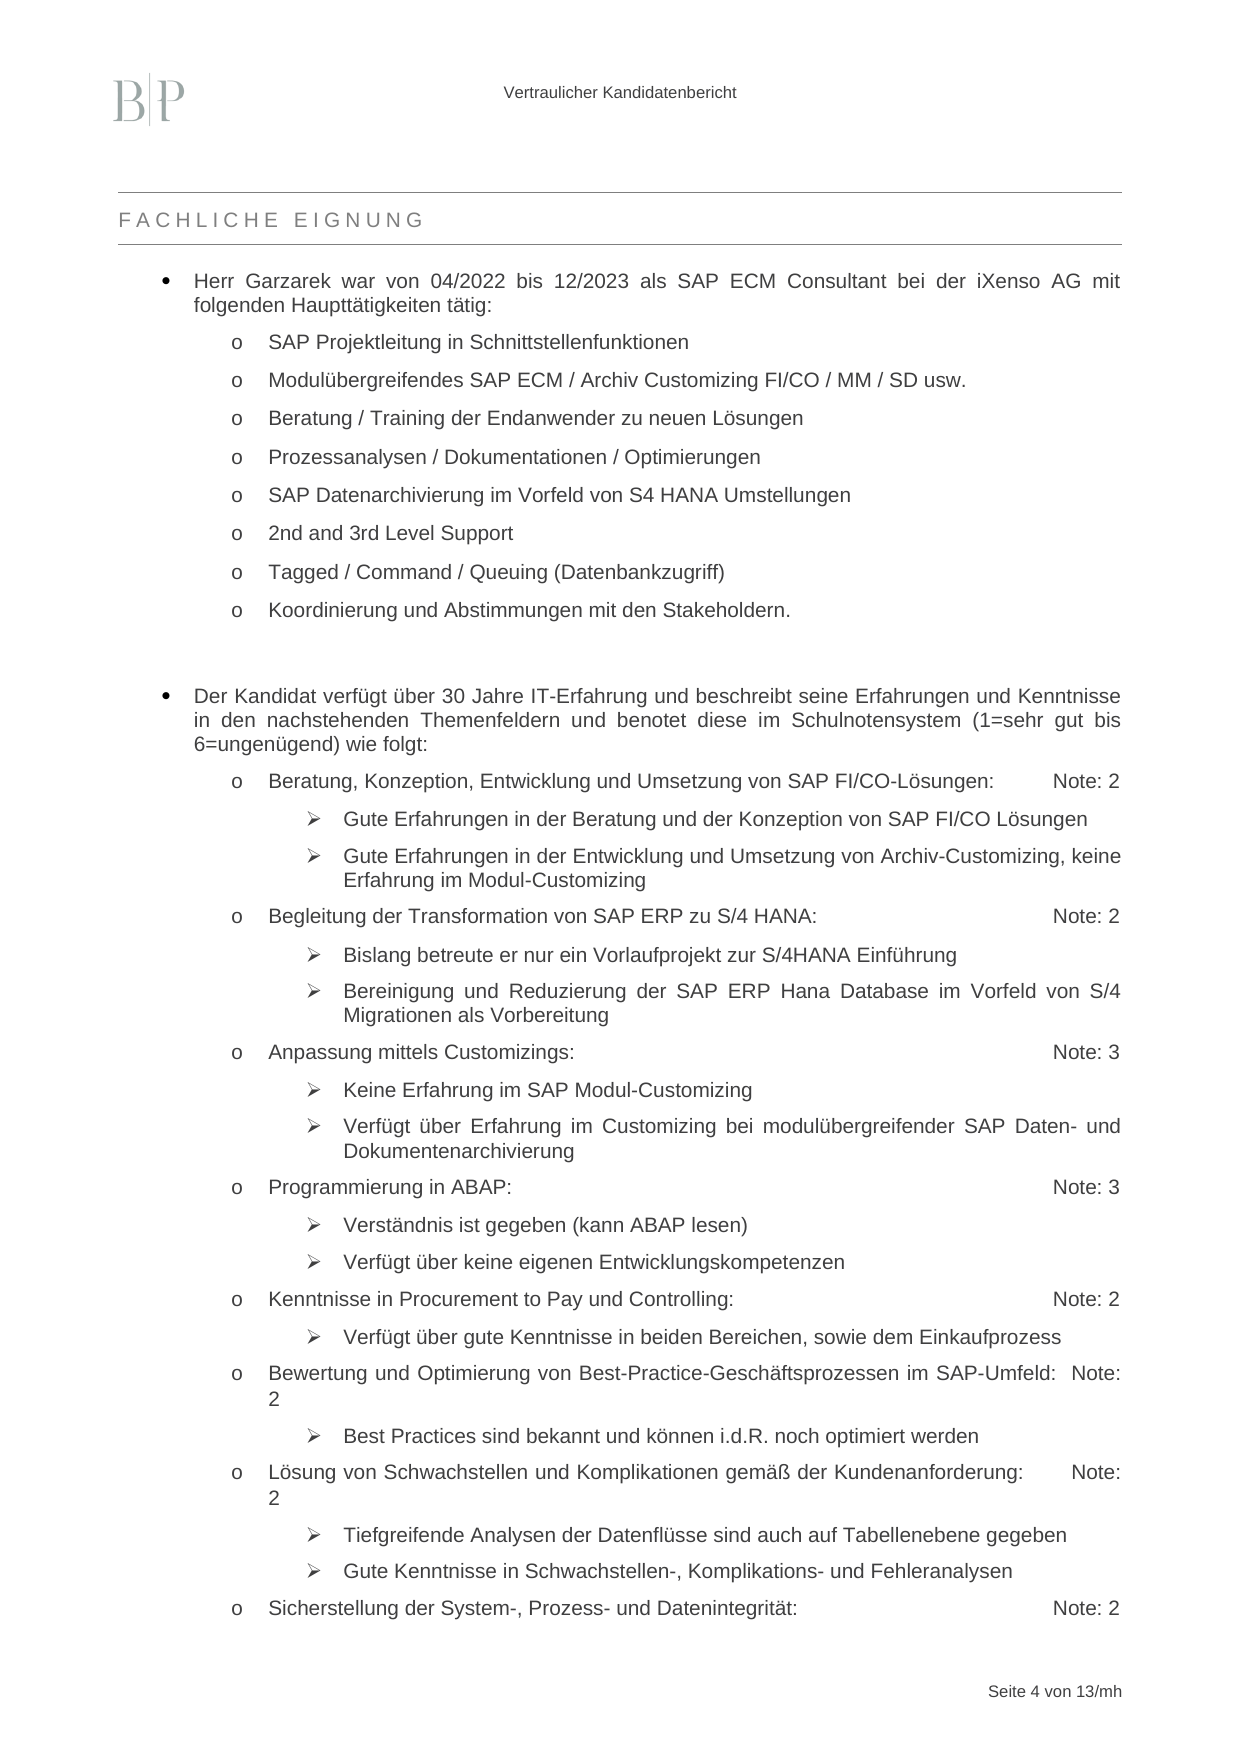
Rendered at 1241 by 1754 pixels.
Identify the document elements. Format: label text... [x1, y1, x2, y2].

list Der Kandidat verfügt über 30 Jahre IT-Erfahrung und beschreibt seine Erfahrungen und Kenntnisse in den nachstehenden Themenfeldern und benotet diese im Schulnotensystem (1=sehr gut bis 6=ungenügend) wie folgt: [162, 684, 1122, 756]
list Sicherstellung der System-, Prozess- und Datenintegrität: Note: 2 [231, 1596, 1122, 1621]
list Beratung / Training der Endanwender zu neuen Lösungen [231, 406, 1122, 432]
list Beratung, Konzeption, Entwicklung und Umsetzung von SAP FI/CO-Lösungen: Note: 2 [231, 769, 1122, 794]
text FACHLICHE EIGNUNG [118, 193, 1122, 244]
list Anpassung mittels Customizings: Note: 3 [231, 1039, 1122, 1065]
list Best Practices sind bekannt und können i.d.R. noch optimiert werden [306, 1423, 1122, 1448]
list Koordinierung und Abstimmungen mit den Stakeholdern. [231, 598, 1122, 624]
picture [105, 68, 195, 130]
list SAP Projektleitung in Schnittstellenfunktionen [231, 329, 1122, 355]
list Tagged / Command / Queuing (Datenbankzugriff) [231, 559, 1122, 585]
list 2nd and 3rd Level Support [231, 521, 1122, 547]
list Verfügt über keine eigenen Entwicklungskompetenzen [306, 1250, 1122, 1274]
list Verfügt über gute Kenntnisse in beiden Bereichen, sowie dem Einkaufprozess [306, 1325, 1122, 1349]
list Verständnis ist gegeben (kann ABAP lesen) [306, 1213, 1122, 1237]
list Verfügt über Erfahrung im Customizing bei modulübergreifender SAP Daten- und Dokumentenarchivierung [306, 1114, 1122, 1162]
list SAP Datenarchivierung im Vorfeld von S4 HANA Umstellungen [231, 483, 1122, 509]
list Lösung von Schwachstellen und Komplikationen gemäß der Kundenanforderung: Note: 2 [231, 1460, 1122, 1510]
list Gute Kenntnisse in Schwachstellen-, Komplikations- und Fehleranalysen [306, 1559, 1122, 1583]
list Bewertung und Optimierung von Best-Practice-Geschäftsprozessen im SAP-Umfeld: Note: 2 [231, 1361, 1122, 1411]
list Programmierung in ABAP: Note: 3 [231, 1175, 1122, 1201]
list Kenntnisse in Procurement to Pay und Controlling: Note: 2 [231, 1286, 1122, 1312]
list Herr Garzarek war von 04/2022 bis 12/2023 als SAP ECM Consultant bei der iXenso AG mit folgenden Haupttätigkeiten tätig: [162, 269, 1122, 317]
list Begleitung der Transformation von SAP ERP zu S/4 HANA: Note: 2 [231, 904, 1122, 930]
list Gute Erfahrungen in der Entwicklung und Umsetzung von Archiv-Customizing, keine Erfahrung im Modul-Customizing [306, 843, 1122, 892]
list Prozessanalysen / Dokumentationen / Optimierungen [231, 444, 1122, 470]
list Bislang betreute er nur ein Vorlaufprojekt zur S/4HANA Einführung [306, 942, 1122, 966]
list Bereinigung und Reduzierung der SAP ERP Hana Database im Vorfeld von S/4 Migrationen als Vorbereitung [306, 979, 1122, 1027]
list Modulübergreifendes SAP ECM / Archiv Customizing FI/CO / MM / SD usw. [231, 368, 1122, 394]
list Keine Erfahrung im SAP Modul-Customizing [306, 1078, 1122, 1102]
list Gute Erfahrungen in der Beratung und der Konzeption von SAP FI/CO Lösungen [306, 807, 1122, 831]
list Tiefgreifende Analysen der Datenflüsse sind auch auf Tabellenebene gegeben [306, 1522, 1122, 1546]
